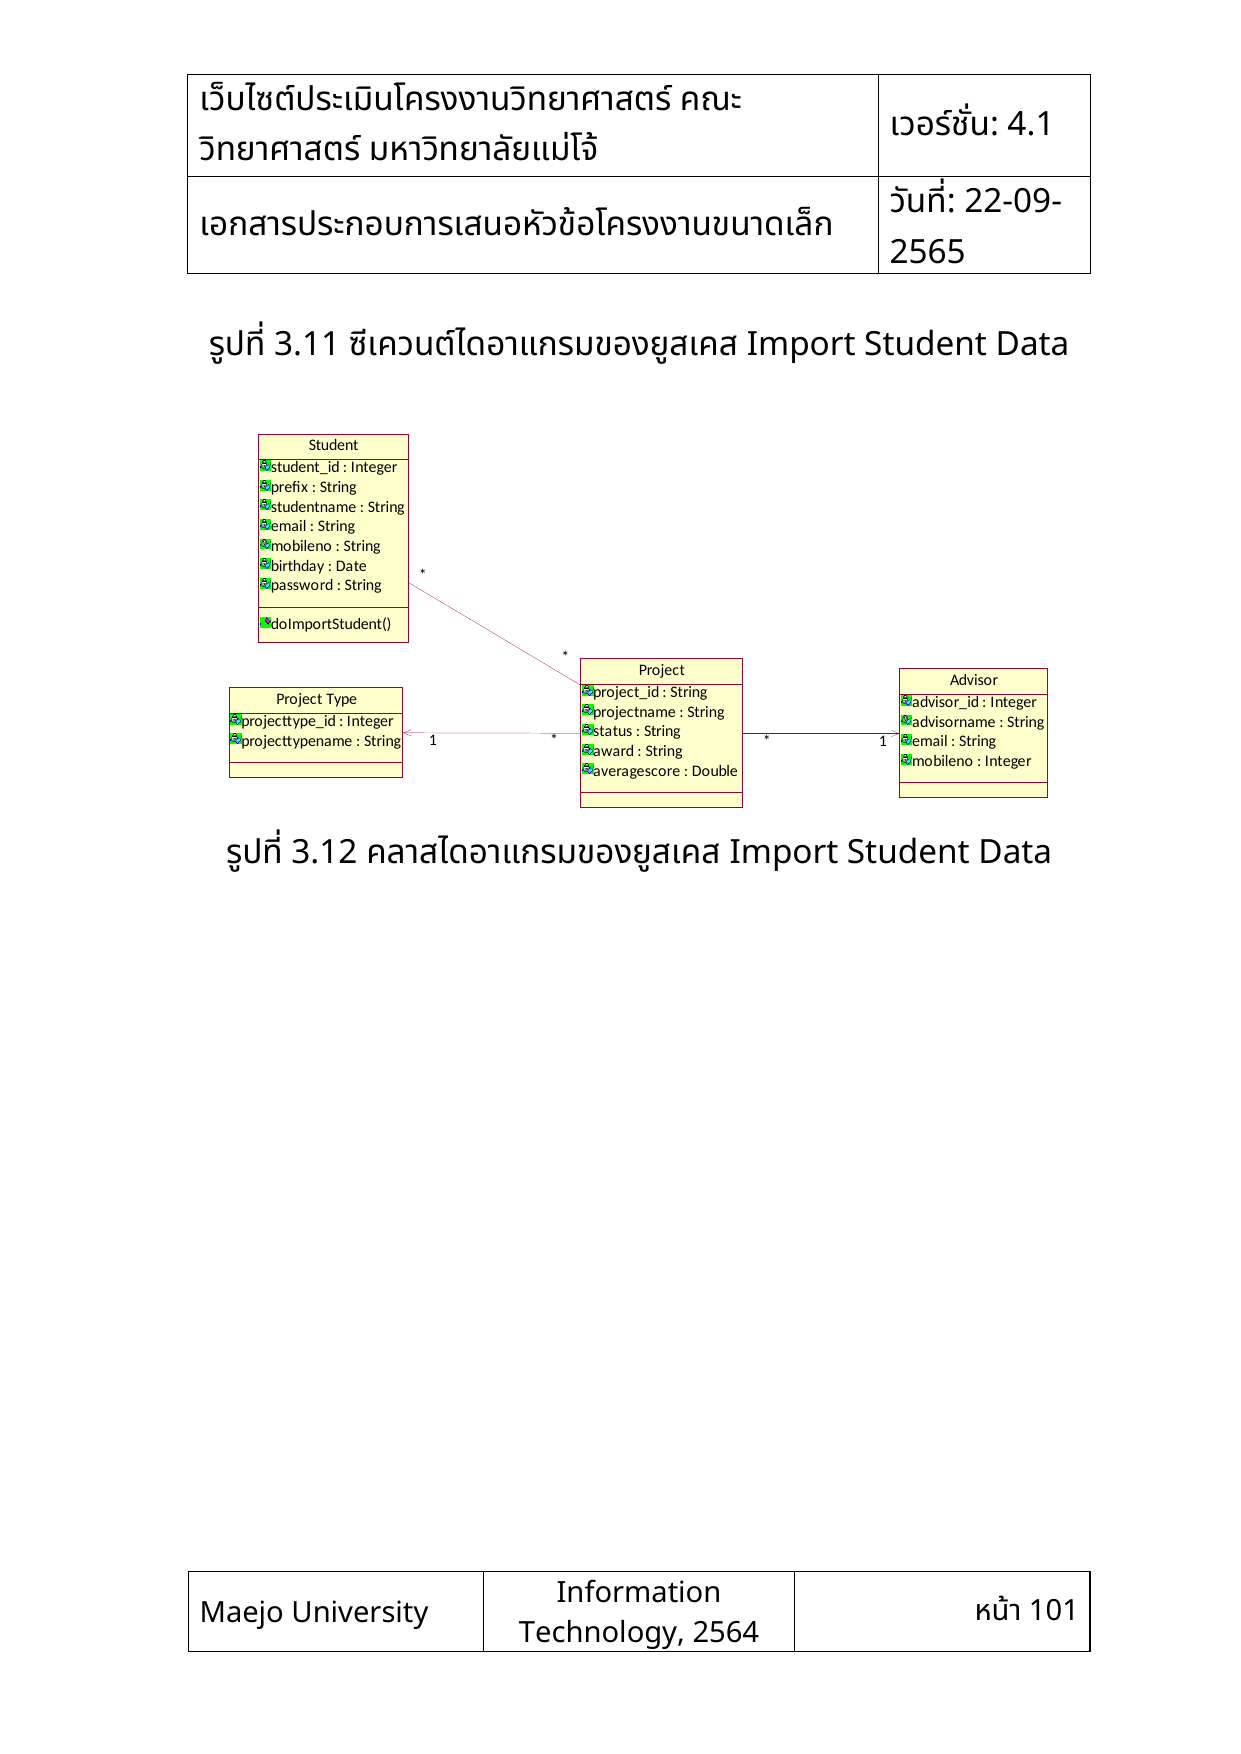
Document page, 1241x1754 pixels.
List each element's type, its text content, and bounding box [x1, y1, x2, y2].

text รูปที่ 3.11 ซีเควนต์ไดอาแกรมของยูสเคส Import Student Data [188, 319, 1090, 370]
text รูปที่ 3.12 คลาสไดอาแกรมของยูสเคส Import Student Data [188, 828, 1090, 878]
